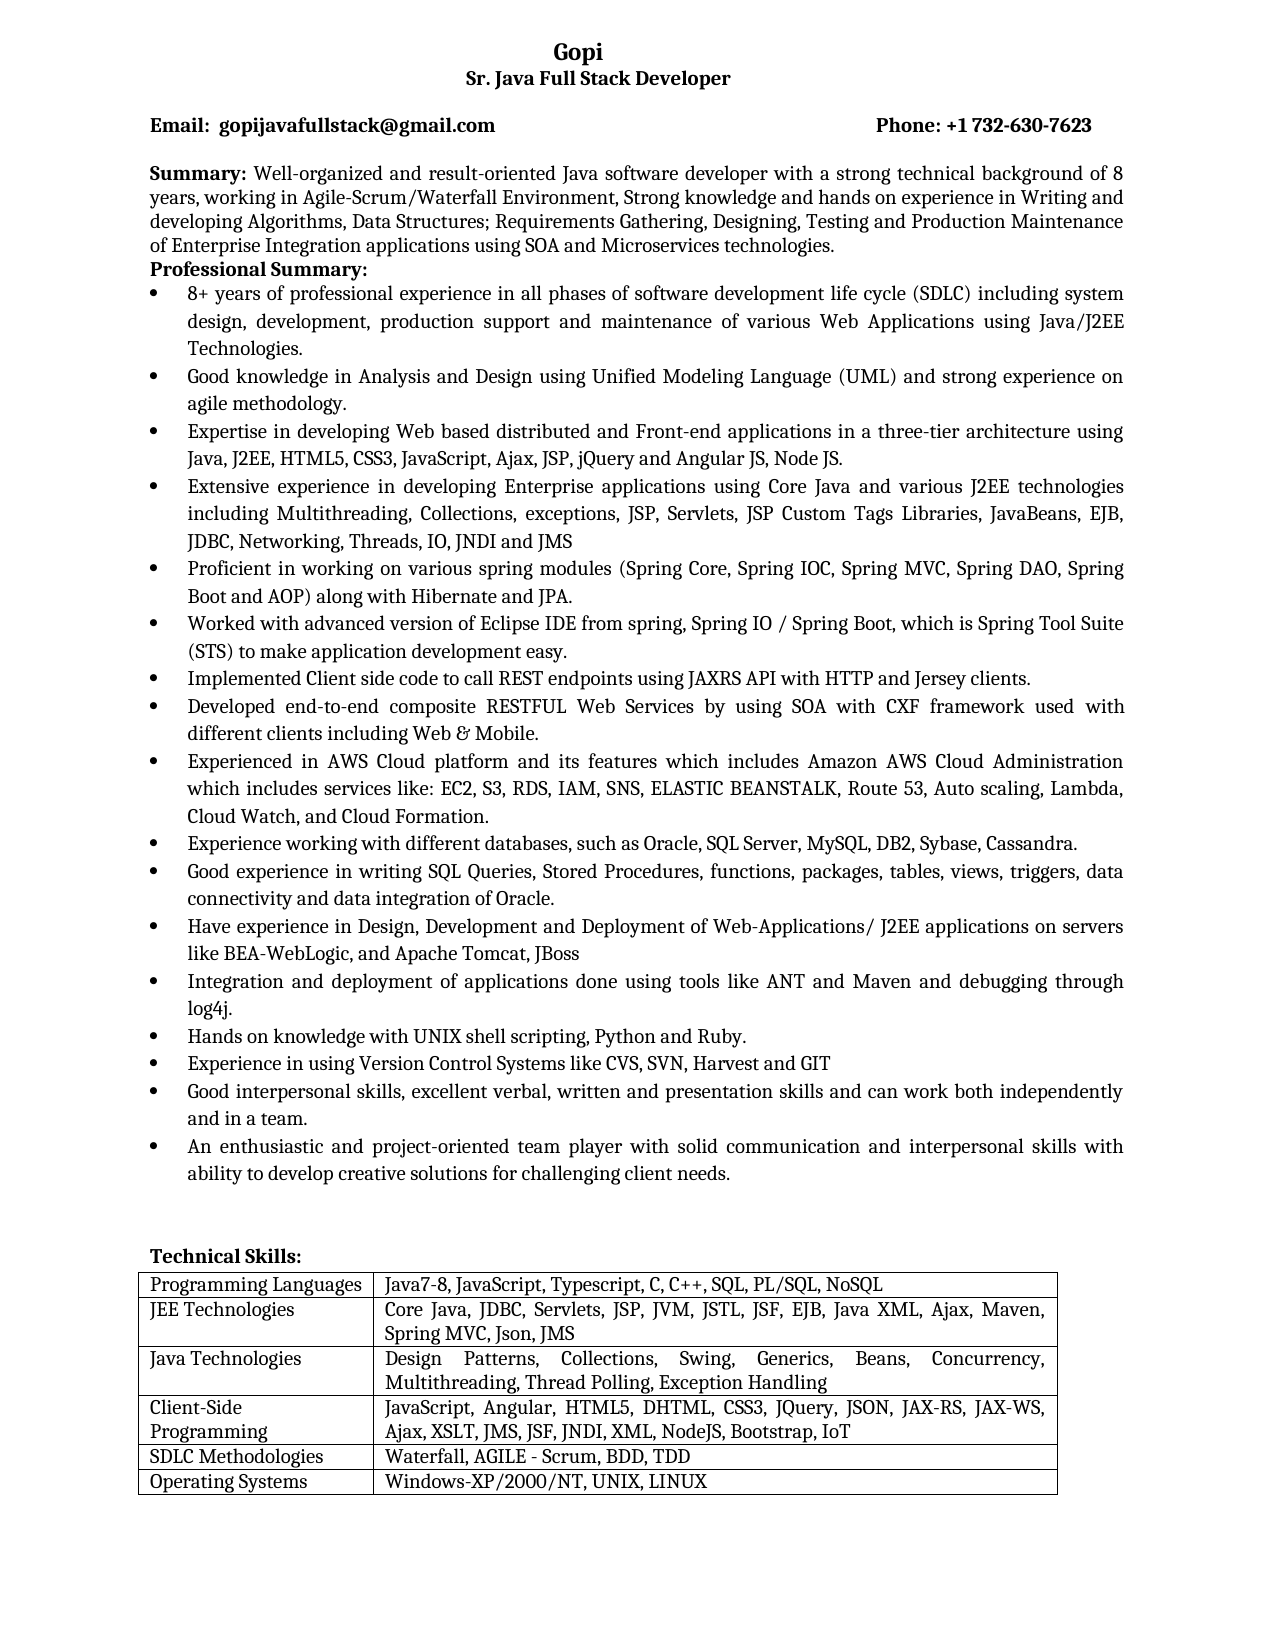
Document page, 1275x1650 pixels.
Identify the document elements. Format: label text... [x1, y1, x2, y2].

table_cell Client-Side Programming [139, 1396, 373, 1444]
list Worked with advanced version of Eclipse IDE from spring, Spring IO / Spring Boot, which is Spring Tool Suite (STS) to make application development easy. [150, 612, 1125, 663]
list Hands on knowledge with UNIX shell scripting, Python and Ruby. [150, 1024, 1125, 1048]
table_cell Design Patterns, Collections, Swing, Generics, Beans, Concurrency, Multithreading, Thread Polling, Exception Handling [374, 1347, 1057, 1395]
list Developed end-to-end composite RESTFUL Web Services by using SOA with CXF framework used with different clients including Web & Mobile. [150, 694, 1125, 746]
list Good interpersonal skills, excellent verbal, written and presentation skills and can work both independently and in a team. [150, 1079, 1125, 1131]
list Proficient in working on various spring modules (Spring Core, Spring IOC, Spring MVC, Spring DAO, Spring Boot and AOP) along with Hibernate and JPA. [150, 557, 1125, 608]
list Expertise in developing Web based distributed and Front-end applications in a three-tier architecture using Java, J2EE, HTML5, CSS3, JavaScript, Ajax, JSP, jQuery and Angular JS, Node JS. [150, 419, 1125, 471]
list Experience in using Version Control Systems like CVS, SVN, Harvest and GIT [150, 1052, 1125, 1076]
list Experienced in AWS Cloud platform and its features which includes Amazon AWS Cloud Administration which includes services like: EC2, S3, RDS, IAM, SNS, ELASTIC BEANSTALK, Route 53, Auto scaling, Lambda, Cloud Watch, and Cloud Formation. [150, 749, 1125, 828]
list Experience working with different databases, such as Oracle, SQL Server, MySQL, DB2, Sybase, Cassandra. [150, 832, 1125, 856]
list Good knowledge in Analysis and Design using Unified Modeling Language (UML) and strong experience on agile methodology. [150, 364, 1125, 416]
table_header Programming Languages [139, 1273, 373, 1297]
text Technical Skills: [150, 1244, 1125, 1268]
table_header Java7-8, JavaScript, Typescript, C, C++, SQL, PL/SQL, NoSQL [374, 1273, 1057, 1297]
table_cell JEE Technologies [139, 1298, 373, 1346]
table_cell JavaScript, Angular, HTML5, DHTML, CSS3, JQuery, JSON, JAX-RS, JAX-WS, Ajax, XSLT, JMS, JSF, JNDI, XML, NodeJS, Bootstrap, IoT [374, 1396, 1057, 1444]
list Integration and deployment of applications done using tools like ANT and Maven and debugging through log4j. [150, 969, 1125, 1021]
text Sr. Java Full Stack Developer [150, 66, 1125, 90]
table_cell Core Java, JDBC, Servlets, JSP, JVM, JSTL, JSF, EJB, Java XML, Ajax, Maven, Spring MVC, Json, JMS [374, 1298, 1057, 1346]
list Have experience in Design, Development and Deployment of Web-Applications/ J2EE applications on servers like BEA-WebLogic, and Apache Tomcat, JBoss [150, 914, 1125, 966]
list Implemented Client side code to call REST endpoints using JAXRS API with HTTP and Jersey clients. [150, 667, 1125, 691]
table_cell Operating Systems [139, 1470, 373, 1494]
table_cell Windows-XP/2000/NT, UNIX, LINUX [374, 1470, 1057, 1494]
text Professional Summary: [150, 258, 1125, 282]
table_cell SDLC Methodologies [139, 1445, 373, 1469]
table_cell Java Technologies [139, 1347, 373, 1395]
list Extensive experience in developing Enterprise applications using Core Java and various J2EE technologies including Multithreading, Collections, exceptions, JSP, Servlets, JSP Custom Tags Libraries, JavaBeans, EJB, JDBC, Networking, Threads, IO, JNDI and JMS [150, 474, 1125, 553]
list An enthusiastic and project-oriented team player with solid communication and interpersonal skills with ability to develop creative solutions for challenging client needs. [150, 1134, 1125, 1186]
text Summary: Well-organized and result-oriented Java software developer with a strong technical background of 8 years, working in Agile-Scrum/Waterfall Environment, Strong knowledge and hands on experience in Writing and developing Algorithms, Data Structures; Requirements Gathering, Designing, Testing and Production Maintenance of Enterprise Integration applications using SOA and Microservices technologies. [150, 162, 1125, 258]
text Gopi [150, 37, 1125, 66]
table_cell Waterfall, AGILE - Scrum, BDD, TDD [374, 1445, 1057, 1469]
list Good experience in writing SQL Queries, Stored Procedures, functions, packages, tables, views, triggers, data connectivity and data integration of Oracle. [150, 859, 1125, 911]
text Email: gopijavafullstack@gmail.com Phone: +1 732-630-7623 [150, 114, 1125, 138]
list 8+ years of professional experience in all phases of software development life cycle (SDLC) including system design, development, production support and maintenance of various Web Applications using Java/J2EE Technologies. [150, 282, 1125, 361]
